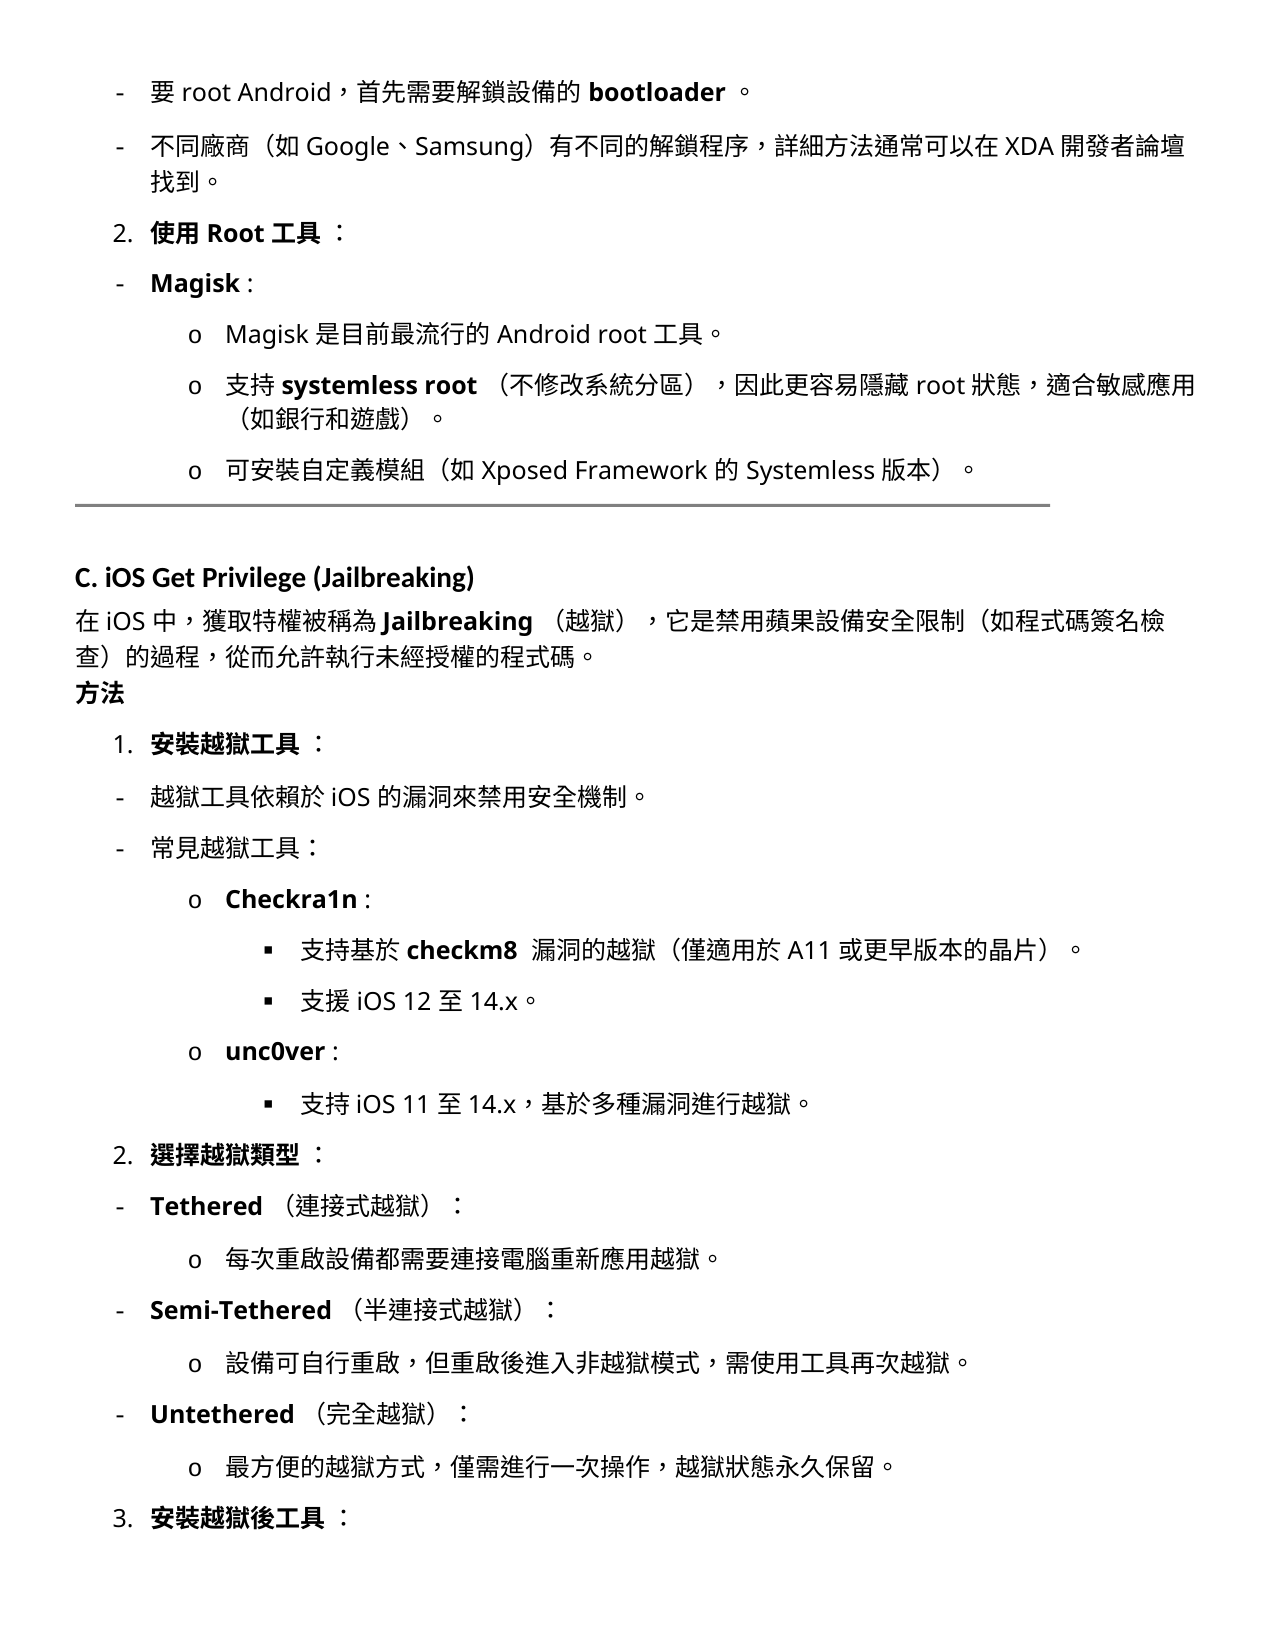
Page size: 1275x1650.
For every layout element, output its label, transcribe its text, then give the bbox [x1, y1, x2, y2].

list Magisk : [112, 266, 1200, 300]
list 支持基於 checkm8 漏洞的越獄（僅適用於 A11 或更早版本的晶片）。 [262, 932, 1200, 966]
list 安裝越獄後工具 ： [112, 1501, 1200, 1535]
list 可安裝自定義模組（如 Xposed Framework 的 Systemless 版本）。 [187, 453, 1200, 487]
list 常見越獄工具： [112, 831, 1200, 865]
list Checkra1n : [187, 881, 1200, 916]
list unc0ver : [187, 1034, 1200, 1068]
list 使用 Root 工具 ： [112, 215, 1200, 249]
list Magisk 是目前最流行的 Android root 工具。 [187, 317, 1200, 351]
list Semi-Tethered （半連接式越獄）： [112, 1292, 1200, 1327]
list 支援 iOS 12 至 14.x。 [262, 983, 1200, 1017]
list 不同廠商（如 Google、Samsung）有不同的解鎖程序，詳細方法通常可以在 XDA 開發者論壇找到。 [112, 126, 1200, 199]
text 在 iOS 中，獲取特權被稱為 Jailbreaking （越獄），它是禁用蘋果設備安全限制（如程式碼簽名檢查）的過程，從而允許執行未經授權的程式碼。 方法 [75, 601, 1200, 710]
list 越獄工具依賴於 iOS 的漏洞來禁用安全機制。 [112, 777, 1200, 814]
subtitle iOS Get Privilege (Jailbreaking) [75, 559, 1200, 595]
list Tethered （連接式越獄）： [112, 1188, 1200, 1223]
list Untethered （完全越獄）： [112, 1397, 1200, 1431]
list 安裝越獄工具 ： [112, 727, 1200, 761]
list 每次重啟設備都需要連接電腦重新應用越獄。 [187, 1239, 1200, 1276]
list 要 root Android，首先需要解鎖設備的 bootloader 。 [112, 75, 1200, 109]
list 設備可自行重啟，但重啟後進入非越獄模式，需使用工具再次越獄。 [187, 1343, 1200, 1380]
list 選擇越獄類型 ： [112, 1138, 1200, 1172]
list 最方便的越獄方式，僅需進行一次操作，越獄狀態永久保留。 [187, 1447, 1200, 1484]
list 支持 iOS 11 至 14.x，基於多種漏洞進行越獄。 [262, 1085, 1200, 1121]
list 支持 systemless root （不修改系統分區），因此更容易隱藏 root 狀態，適合敏感應用（如銀行和遊戲）。 [187, 368, 1200, 436]
